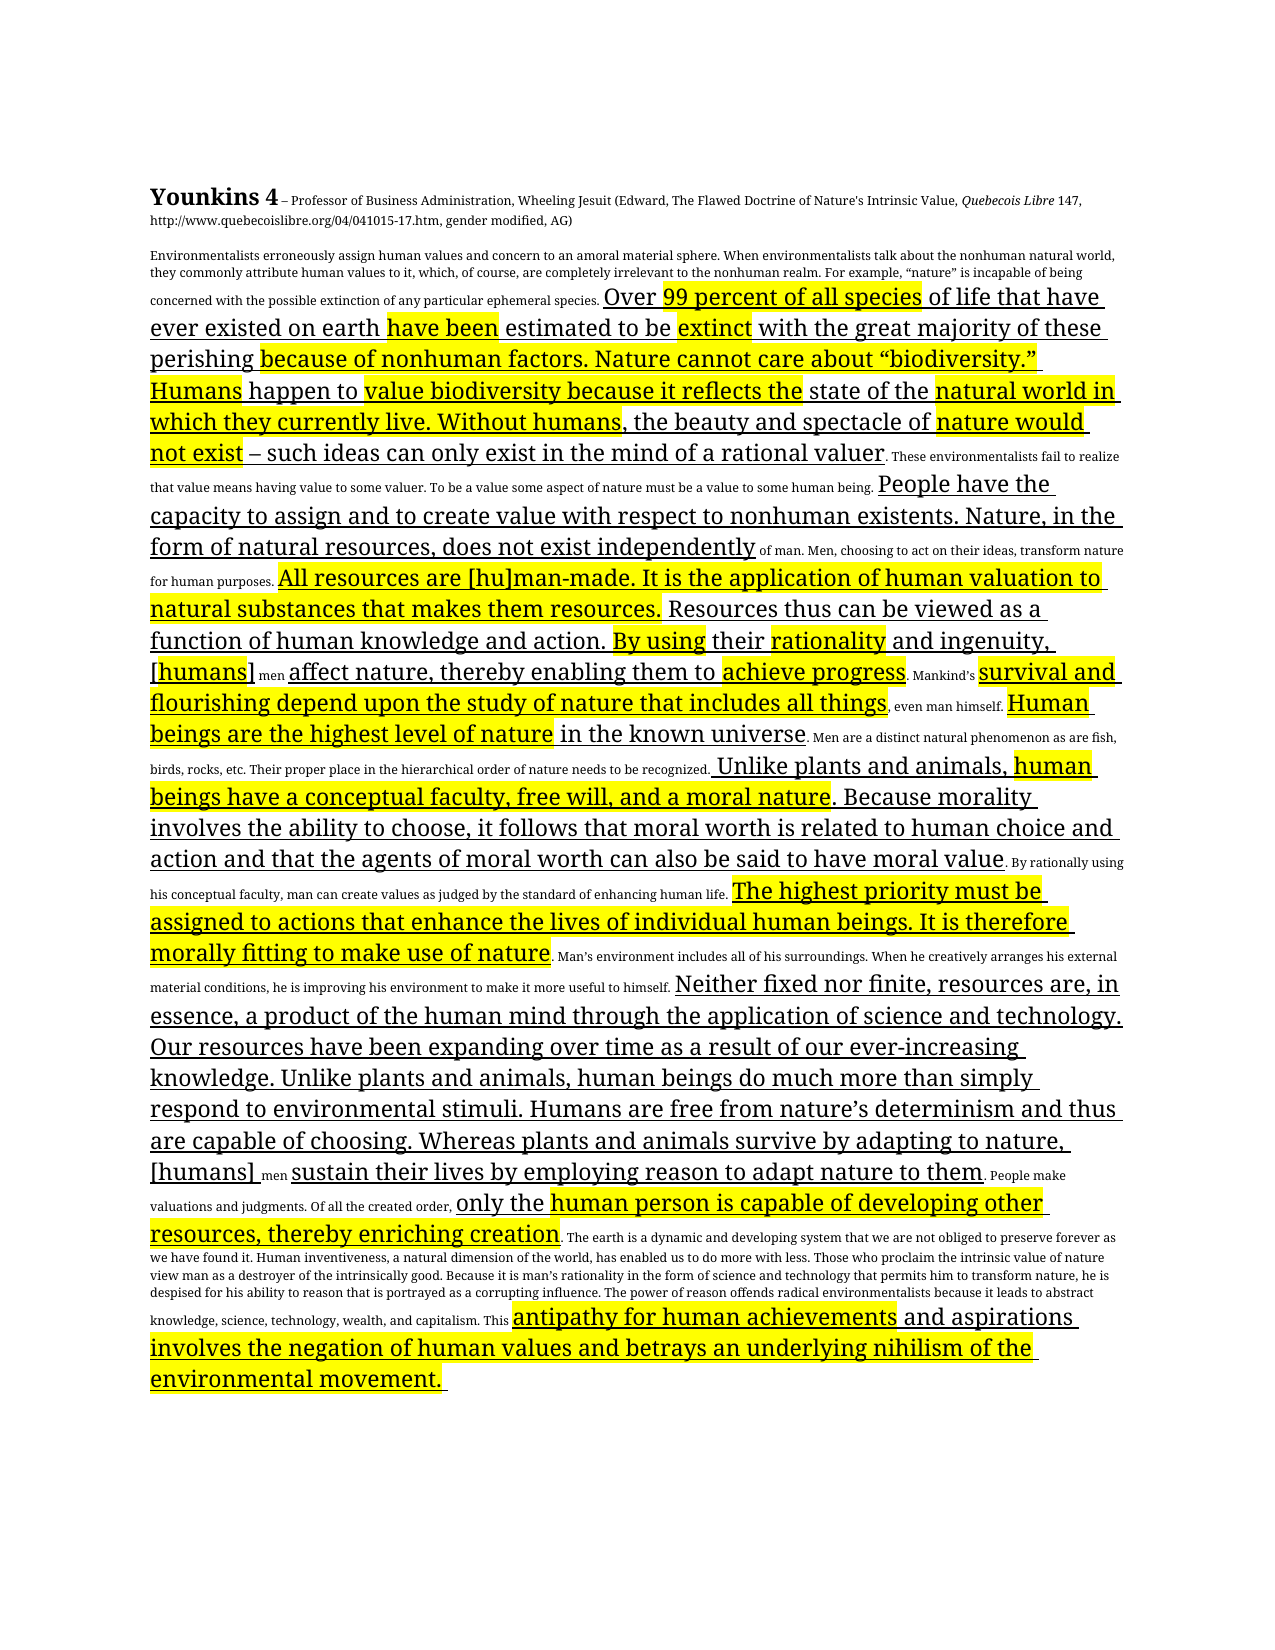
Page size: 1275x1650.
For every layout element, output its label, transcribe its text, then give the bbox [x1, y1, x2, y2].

text Environmentalists erroneously assign human values and concern to an amoral material sphere. When environmentalists talk about the nonhuman natural world, they commonly attribute human values to it, which, of course, are completely irrelevant to the nonhuman realm. For example, “nature” is incapable of being concerned with the possible extinction of any particular ephemeral species. Over 99 percent of all species of life that have ever existed on earth have been estimated to be extinct with the great majority of these perishing because of nonhuman factors. Nature cannot care about “biodiversity.” Humans happen to value biodiversity because it reflects the state of the natural world in which they currently live. Without humans, the beauty and spectacle of nature would not exist – such ideas can only exist in the mind of a rational valuer. These environmentalists fail to realize that value means having value to some valuer. To be a value some aspect of nature must be a value to some human being. People have the capacity to assign and to create value with respect to nonhuman existents. Nature, in the form of natural resources, does not exist independently of man. Men, choosing to act on their ideas, transform nature for human purposes. All resources are [hu]man-made. It is the application of human valuation to natural substances that makes them resources. Resources thus can be viewed as a function of human knowledge and action. By using their rationality and ingenuity, [humans] men affect nature, thereby enabling them to achieve progress. Mankind’s survival and flourishing depend upon the study of nature that includes all things, even man himself. Human beings are the highest level of nature in the known universe. Men are a distinct natural phenomenon as are fish, birds, rocks, etc. Their proper place in the hierarchical order of nature needs to be recognized. Unlike plants and animals, human beings have a conceptual faculty, free will, and a moral nature. Because morality involves the ability to choose, it follows that moral worth is related to human choice and action and that the agents of moral worth can also be said to have moral value. By rationally using his conceptual faculty, man can create values as judged by the standard of enhancing human life. The highest priority must be assigned to actions that enhance the lives of individual human beings. It is therefore morally fitting to make use of nature. Man’s environment includes all of his surroundings. When he creatively arranges his external material conditions, he is improving his environment to make it more useful to himself. Neither fixed nor finite, resources are, in essence, a product of the human mind through the application of science and technology. Our resources have been expanding over time as a result of our ever-increasing knowledge. Unlike plants and animals, human beings do much more than simply respond to environmental stimuli. Humans are free from nature’s determinism and thus are capable of choosing. Whereas plants and animals survive by adapting to nature, [humans] men sustain their lives by employing reason to adapt nature to them. People make valuations and judgments. Of all the created order, only the human person is capable of developing other resources, thereby enriching creation. The earth is a dynamic and developing system that we are not obliged to preserve forever as we have found it. Human inventiveness, a natural dimension of the world, has enabled us to do more with less. Those who proclaim the intrinsic value of nature view man as a destroyer of the intrinsically good. Because it is man’s rationality in the form of science and technology that permits him to transform nature, he is despised for his ability to reason that is portrayed as a corrupting influence. The power of reason offends radical environmentalists because it leads to abstract knowledge, science, technology, wealth, and capitalism. This antipathy for human achievements and aspirations involves the negation of human values and betrays an underlying nihilism of the environmental movement. [150, 247, 1125, 1394]
text Younkins 4 – Professor of Business Administration, Wheeling Jesuit (Edward, The Flawed Doctrine of Nature's Intrinsic Value, Quebecois Libre 147, http://www.quebecoislibre.org/04/041015-17.htm, gender modified, AG) [150, 181, 1125, 229]
